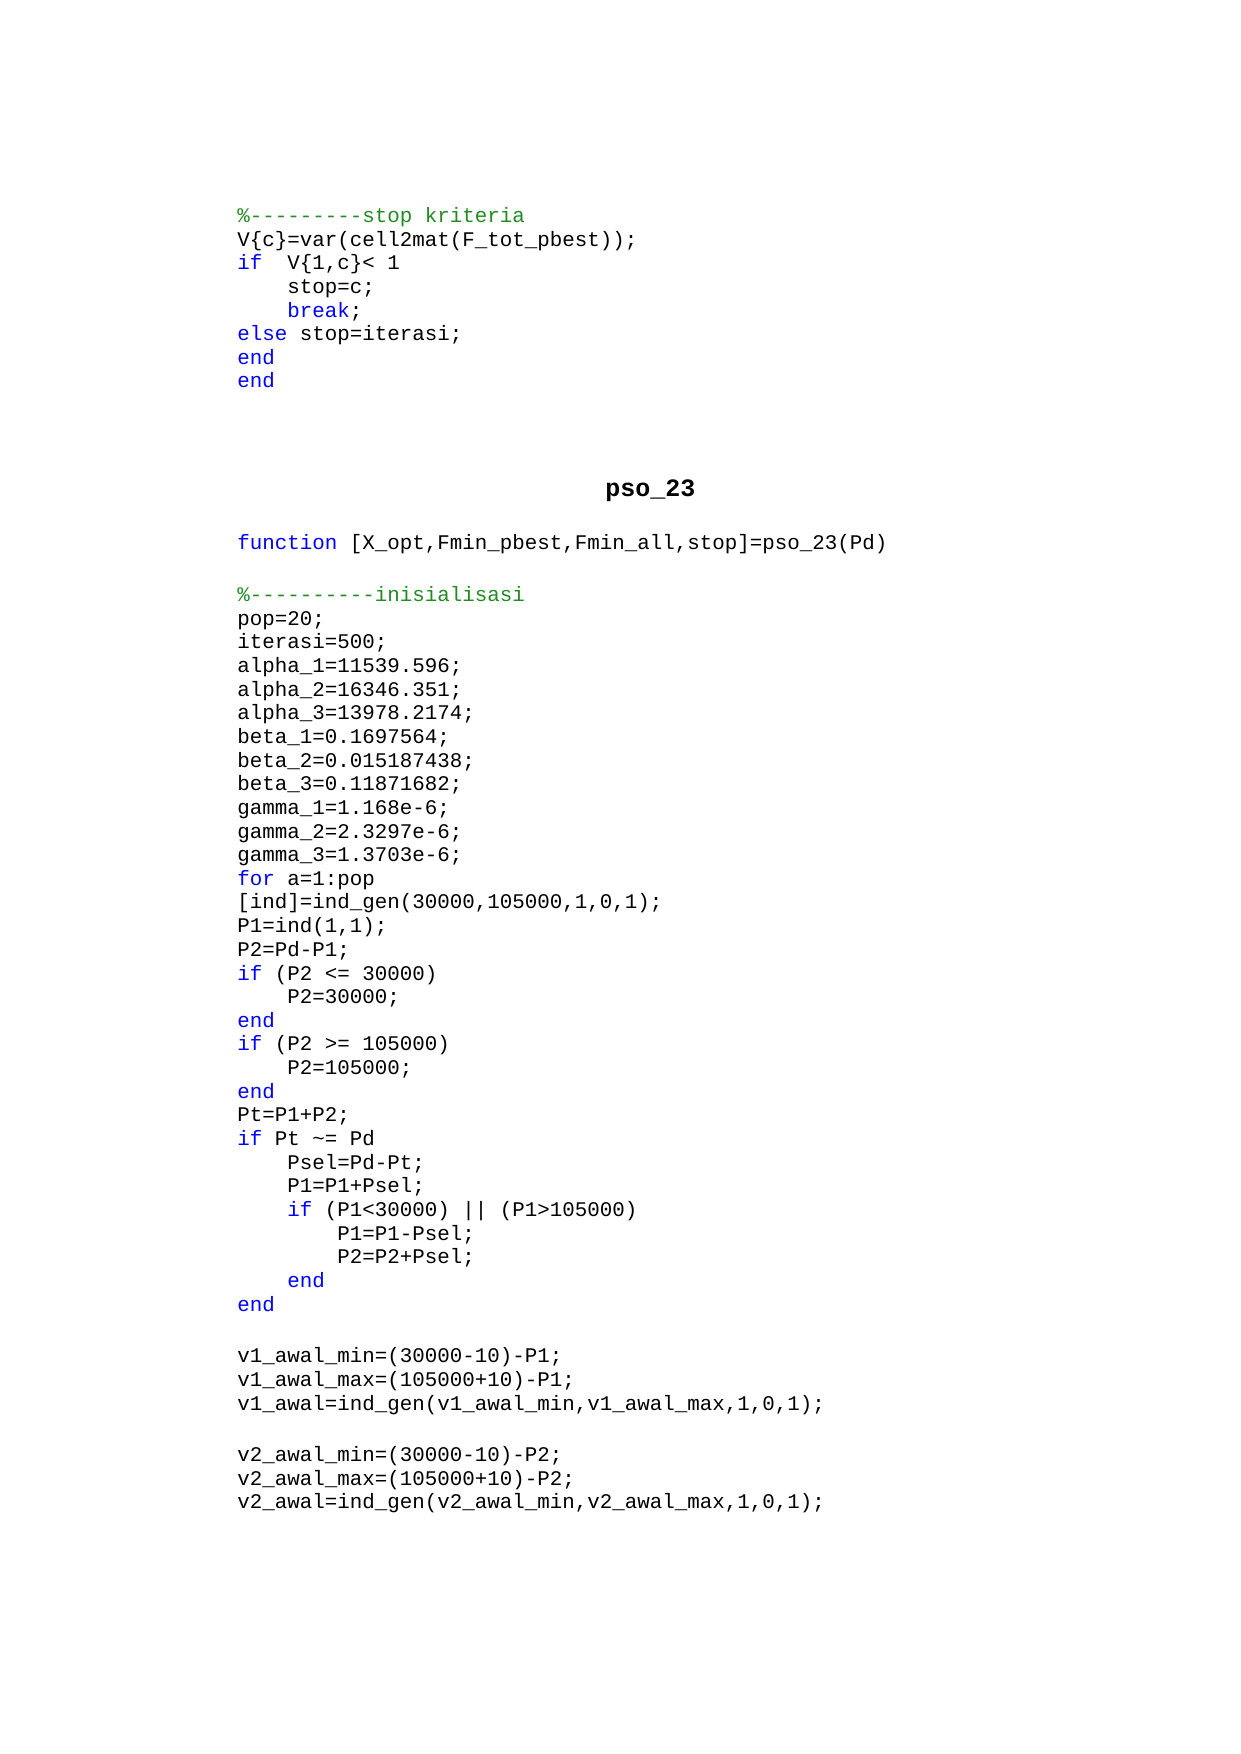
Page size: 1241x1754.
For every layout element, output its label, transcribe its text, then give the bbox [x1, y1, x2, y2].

text else stop=iterasi; [237, 323, 1063, 347]
text beta_1=0.1697564; [237, 726, 1063, 750]
text beta_2=0.015187438; [237, 750, 1063, 773]
text %----------inisialisasi [237, 584, 1063, 608]
text end [237, 347, 1063, 371]
text gamma_1=1.168e-6; [237, 797, 1063, 821]
text P1=ind(1,1); [237, 915, 1063, 939]
text v1_awal=ind_gen(v1_awal_min,v1_awal_max,1,0,1); [237, 1392, 1063, 1416]
text beta_3=0.11871682; [237, 773, 1063, 797]
text if (P1<30000) || (P1>105000) [237, 1199, 1063, 1223]
text v1_awal_min=(30000-10)-P1; [237, 1345, 1063, 1369]
text function [X_opt,Fmin_pbest,Fmin_all,stop]=pso_23(Pd) [237, 532, 1063, 556]
text P2=105000; [237, 1057, 1063, 1081]
text end [237, 1270, 1063, 1293]
text P2=Pd-P1; [237, 939, 1063, 962]
text end [237, 1081, 1063, 1104]
text P1=P1-Psel; [237, 1223, 1063, 1246]
text if Pt ~= Pd [237, 1128, 1063, 1152]
text gamma_2=2.3297e-6; [237, 821, 1063, 844]
text iterasi=500; [237, 631, 1063, 655]
text P2=P2+Psel; [237, 1246, 1063, 1270]
text v1_awal_max=(105000+10)-P1; [237, 1369, 1063, 1392]
text pop=20; [237, 608, 1063, 631]
text Pt=P1+P2; [237, 1104, 1063, 1128]
text if (P2 <= 30000) [237, 962, 1063, 986]
text P1=P1+Psel; [237, 1175, 1063, 1199]
text stop=c; [237, 276, 1063, 299]
text end [237, 371, 1063, 394]
text for a=1:pop [237, 868, 1063, 892]
text if (P2 >= 105000) [237, 1033, 1063, 1057]
text V{c}=var(cell2mat(F_tot_pbest)); [237, 229, 1063, 252]
text gamma_3=1.3703e-6; [237, 844, 1063, 868]
text alpha_1=11539.596; [237, 655, 1063, 679]
text P2=30000; [237, 986, 1063, 1010]
text alpha_3=13978.2174; [237, 702, 1063, 726]
text [ind]=ind_gen(30000,105000,1,0,1); [237, 892, 1063, 915]
text pso_23 [237, 476, 1063, 504]
text end [237, 1293, 1063, 1317]
text end [237, 1010, 1063, 1033]
text Psel=Pd-Pt; [237, 1152, 1063, 1175]
text v2_awal_max=(105000+10)-P2; [237, 1468, 1063, 1491]
text if V{1,c}< 1 [237, 252, 1063, 276]
text alpha_2=16346.351; [237, 679, 1063, 702]
text v2_awal_min=(30000-10)-P2; [237, 1444, 1063, 1468]
text v2_awal=ind_gen(v2_awal_min,v2_awal_max,1,0,1); [237, 1491, 1063, 1515]
text break; [237, 299, 1063, 323]
text %---------stop kriteria [237, 205, 1063, 229]
